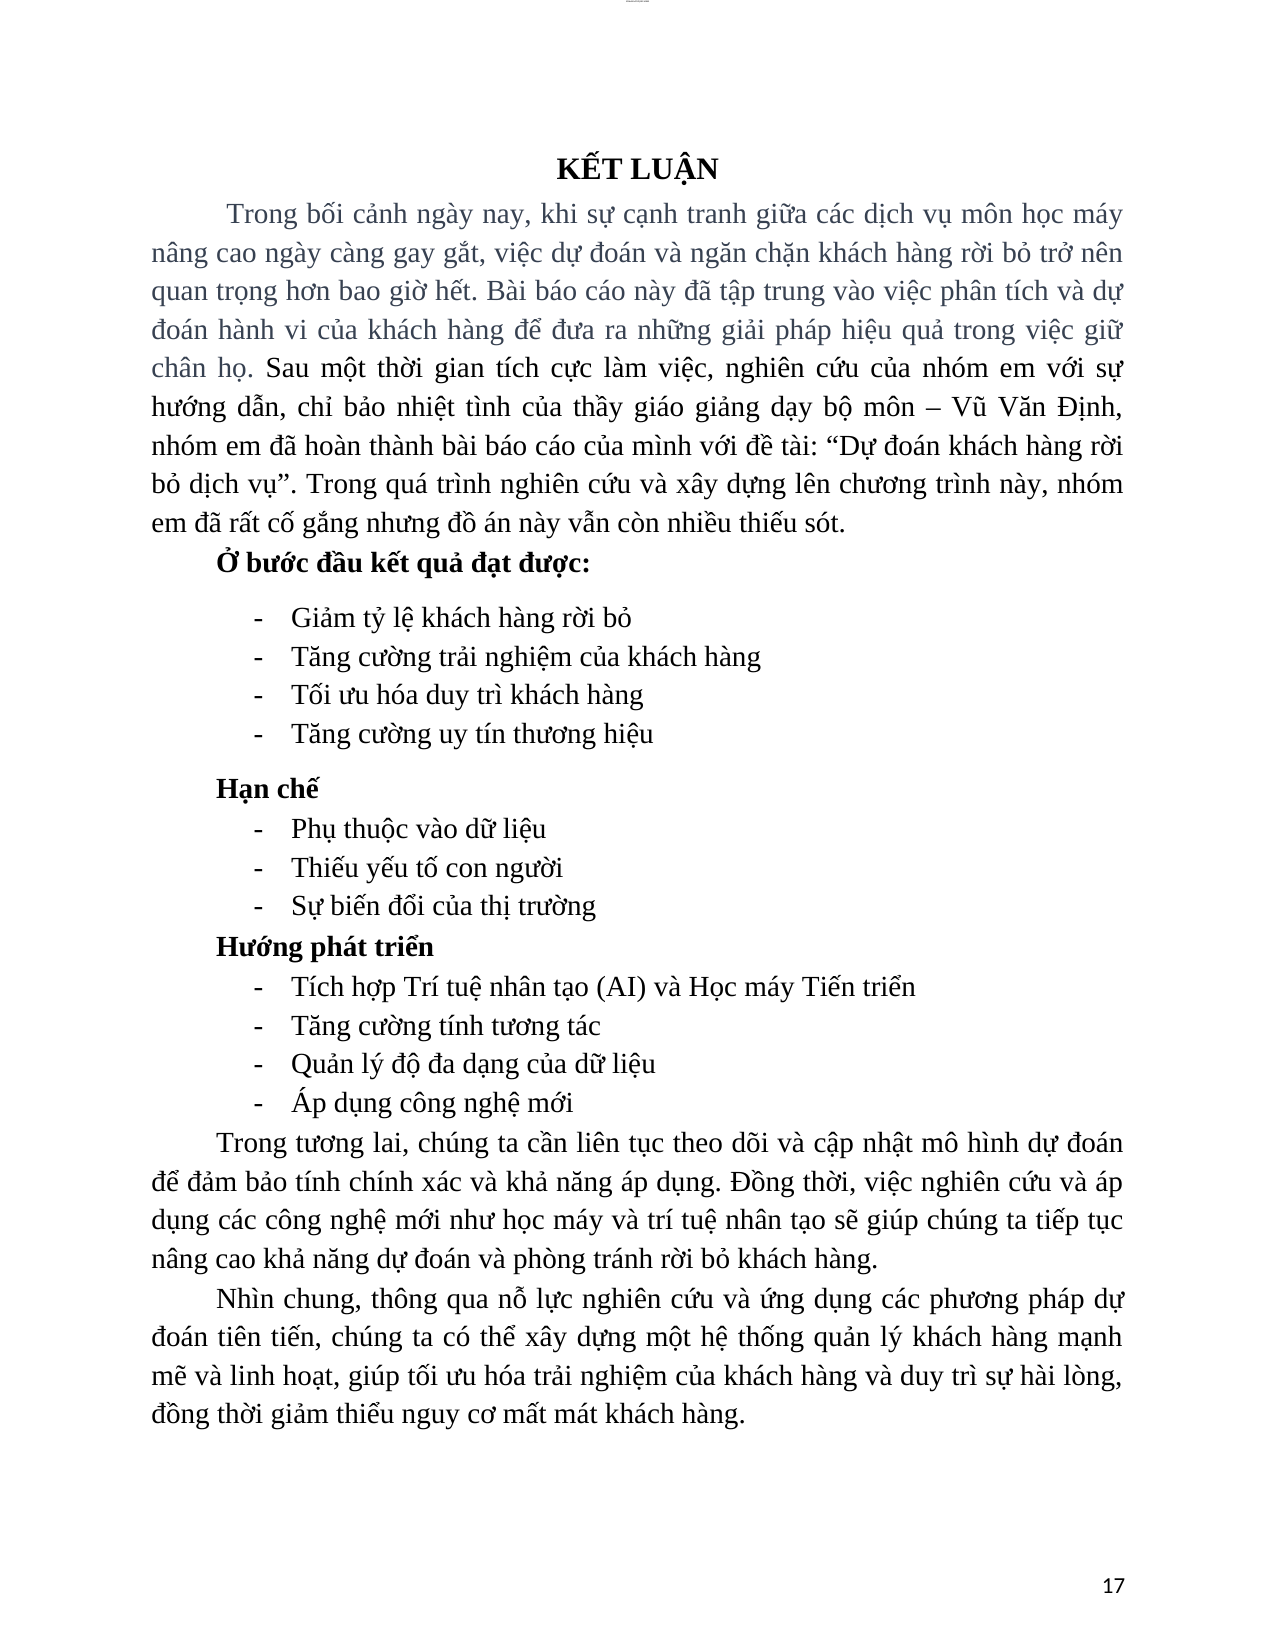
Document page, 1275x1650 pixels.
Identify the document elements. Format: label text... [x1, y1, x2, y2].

list Thiếu yếu tố con người [253, 850, 1125, 883]
text Nhìn chung, thông qua nỗ lực nghiên cứu và ứng dụng các phương pháp dự đoán tiên tiến, chúng ta có thể xây dựng một hệ thống quản lý khách hàng mạnh mẽ và linh hoạt, giúp tối ưu hóa trải nghiệm của khách hàng và duy trì sự hài lòng, đồng thời giảm thiểu nguy cơ mất mát khách hàng. [151, 1281, 1125, 1430]
subtitle KẾT LUẬN [151, 150, 1125, 186]
list Tăng cường uy tín thương hiệu [253, 716, 1125, 749]
list Tăng cường trải nghiệm của khách hàng [253, 639, 1125, 672]
text Hướng phát triển [216, 929, 1125, 962]
list Quản lý độ đa dạng của dữ liệu [253, 1046, 1125, 1080]
text Trong tương lai, chúng ta cần liên tục theo dõi và cập nhật mô hình dự đoán để đảm bảo tính chính xác và khả năng áp dụng. Đồng thời, việc nghiên cứu và áp dụng các công nghệ mới như học máy và trí tuệ nhân tạo sẽ giúp chúng ta tiếp tục nâng cao khả năng dự đoán và phòng tránh rời bỏ khách hàng. [151, 1125, 1125, 1274]
list Tăng cường tính tương tác [253, 1008, 1125, 1041]
text Hạn chế [150, 771, 1125, 805]
text Ở bước đầu kết quả đạt được: [141, 545, 1125, 579]
list Giảm tỷ lệ khách hàng rời bỏ [253, 600, 1125, 634]
list Phụ thuộc vào dữ liệu [253, 811, 1125, 845]
list Tích hợp Trí tuệ nhân tạo (AI) và Học máy Tiến triển [253, 969, 1125, 1003]
list Tối ưu hóa duy trì khách hàng [253, 677, 1125, 711]
list Áp dụng công nghệ mới [253, 1085, 1125, 1118]
list Sự biến đổi của thị trường [253, 888, 1125, 922]
text Trong bối cảnh ngày nay, khi sự cạnh tranh giữa các dịch vụ môn học máy nâng cao ngày càng gay gắt, việc dự đoán và ngăn chặn khách hàng rời bỏ trở nên quan trọng hơn bao giờ hết. Bài báo cáo này đã tập trung vào việc phân tích và dự đoán hành vi của khách hàng để đưa ra những giải pháp hiệu quả trong việc giữ chân họ. Sau một thời gian tích cực làm việc, nghiên cứu của nhóm em với sự hướng dẫn, chỉ bảo nhiệt tình của thầy giáo giảng dạy bộ môn – Vũ Văn Định, nhóm em đã hoàn thành bài báo cáo của mình với đề tài: “Dự đoán khách hàng rời bỏ dịch vụ”. Trong quá trình nghiên cứu và xây dựng lên chương trình này, nhóm em đã rất cố gắng nhưng đồ án này vẫn còn nhiều thiếu sót. [151, 196, 1125, 538]
